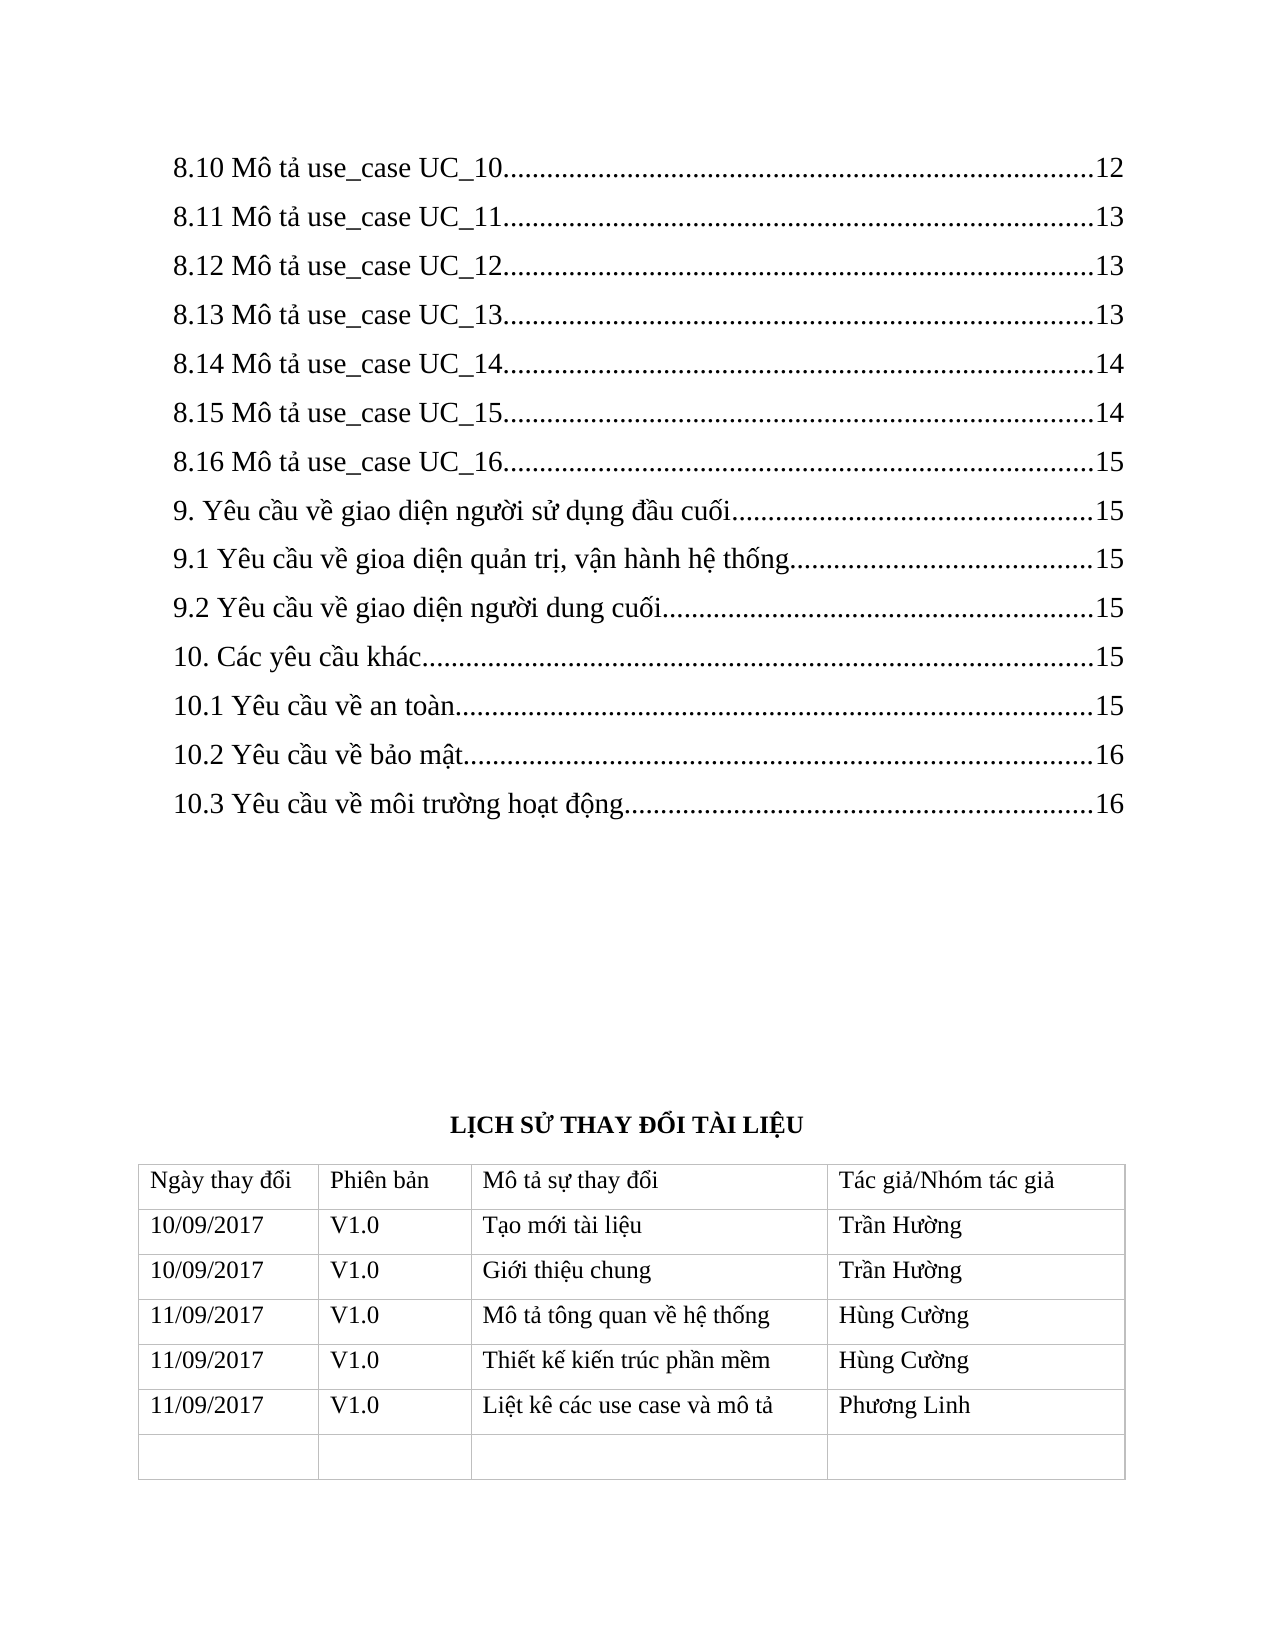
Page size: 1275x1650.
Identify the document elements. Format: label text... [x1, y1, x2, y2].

table_cell Trần Hường [828, 1210, 1124, 1254]
table_cell [472, 1435, 827, 1479]
table_header Phiên bản [319, 1165, 471, 1209]
table_header Mô tả sự thay đổi [472, 1165, 827, 1209]
text LỊCH SỬ THAY ĐỔI TÀI LIỆU [150, 1110, 1125, 1139]
table_cell Thiết kế kiến trúc phần mềm [472, 1345, 827, 1389]
table_cell Tạo mới tài liệu [472, 1210, 827, 1254]
table_cell [139, 1435, 318, 1479]
table_cell V1.0 [319, 1300, 471, 1344]
table_cell V1.0 [319, 1390, 471, 1434]
table_header Ngày thay đổi [139, 1165, 318, 1209]
table_header Tác giả/Nhóm tác giả [828, 1165, 1124, 1209]
table_cell 10/09/2017 [139, 1210, 318, 1254]
table_cell Giới thiệu chung [472, 1255, 827, 1299]
table_cell 11/09/2017 [139, 1345, 318, 1389]
table_cell Liệt kê các use case và mô tả [472, 1390, 827, 1434]
table_cell Phương Linh [828, 1390, 1124, 1434]
table_cell 11/09/2017 [139, 1300, 318, 1344]
table_cell [828, 1435, 1124, 1479]
table_cell Mô tả tông quan về hệ thống [472, 1300, 827, 1344]
table_cell V1.0 [319, 1255, 471, 1299]
table_cell 11/09/2017 [139, 1390, 318, 1434]
table_cell V1.0 [319, 1210, 471, 1254]
table_cell V1.0 [319, 1345, 471, 1389]
table_cell Trần Hường [828, 1255, 1124, 1299]
table_cell Hùng Cường [828, 1345, 1124, 1389]
table_cell [319, 1435, 471, 1479]
table_cell 10/09/2017 [139, 1255, 318, 1299]
table_cell Hùng Cường [828, 1300, 1124, 1344]
